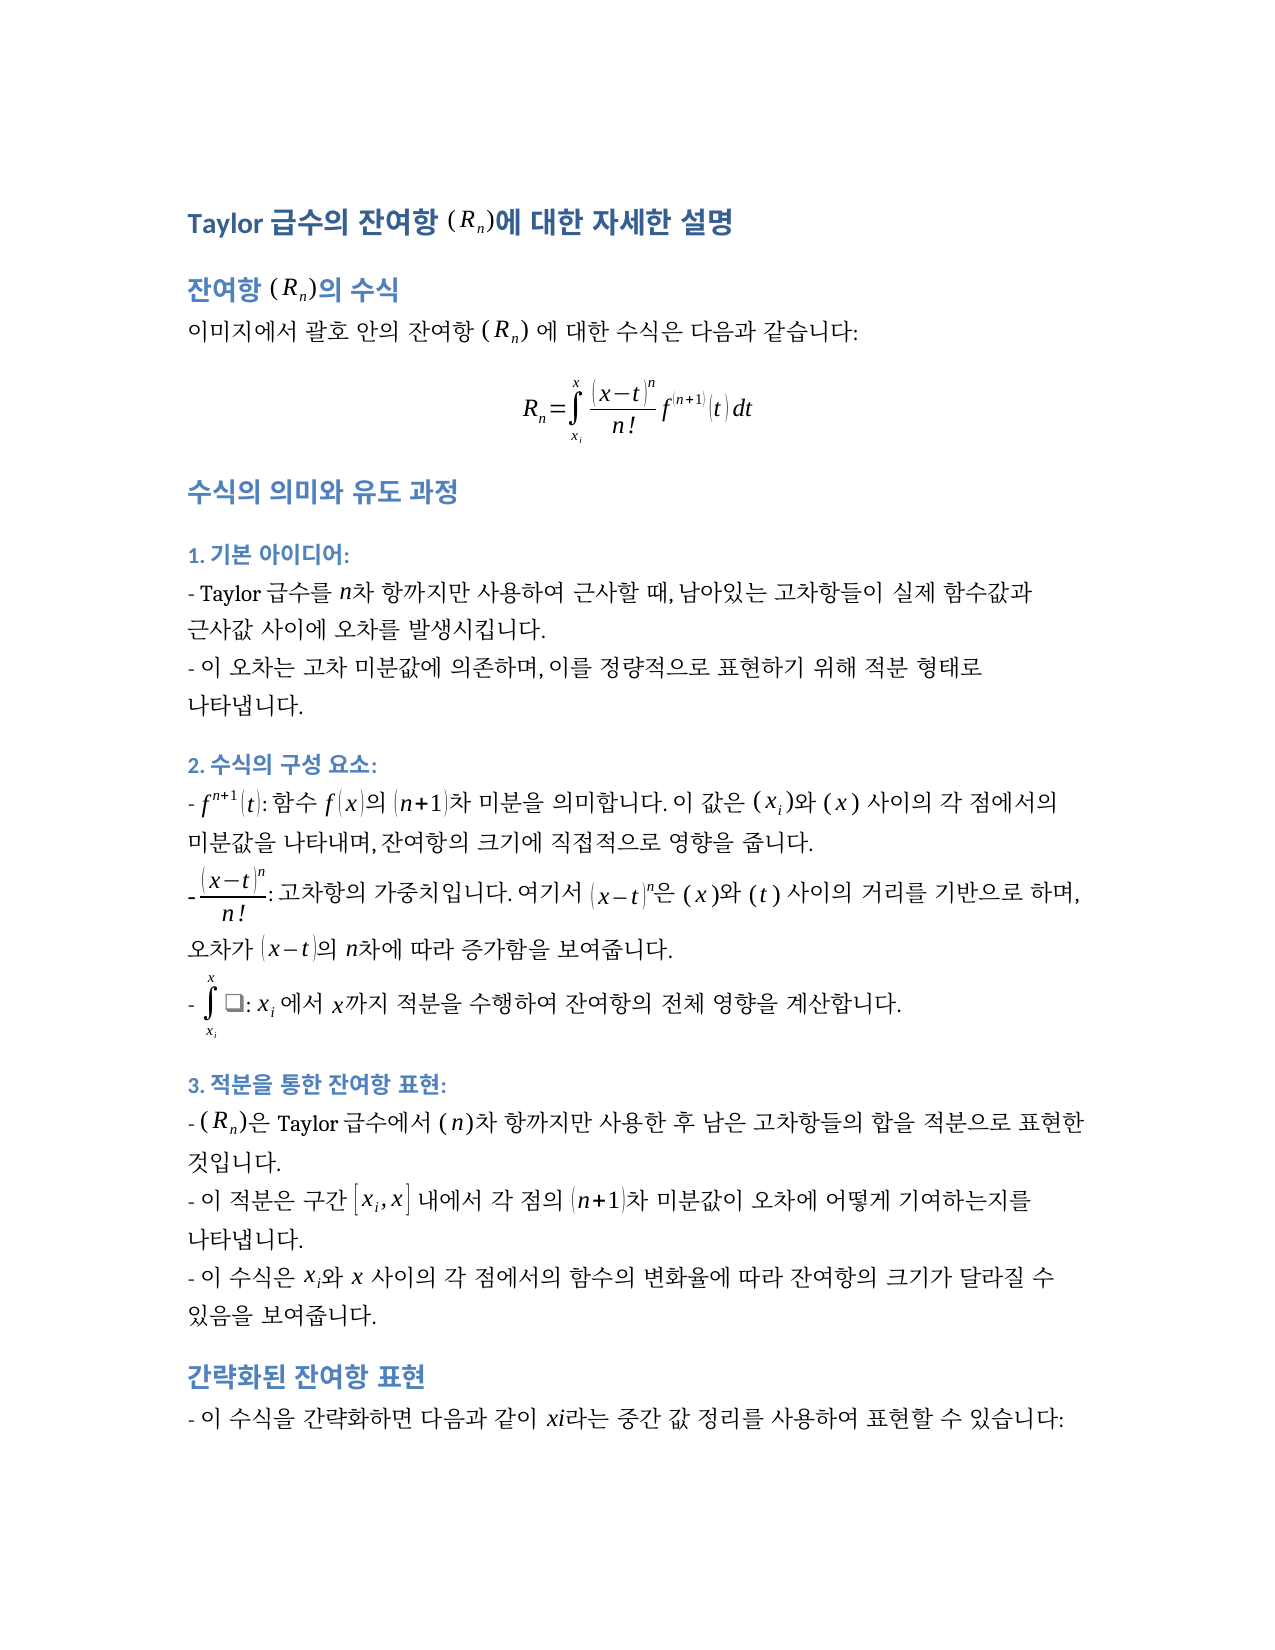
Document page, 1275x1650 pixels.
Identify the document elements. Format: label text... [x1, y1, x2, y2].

subtitle 3. 적분을 통한 잔여항 표현: [187, 1067, 1087, 1100]
subtitle 수식의 의미와 유도 과정 [187, 471, 1087, 510]
subtitle 1. 기본 아이디어: [187, 537, 1087, 570]
subtitle 잔여항 의 수식 [187, 269, 1087, 309]
subtitle 간략화된 잔여항 표현 [187, 1356, 1087, 1396]
text - Taylor 급수를 차 항까지만 사용하여 근사할 때, 남아있는 고차항들이 실제 함수값과 근사값 사이에 오차를 발생시킵니다. - 이 오차는 고차 미분값에 의존하며, 이를 정량적으로 표현하기 위해 적분 형태로 나타냅니다. [187, 575, 1087, 721]
text - 은 Taylor 급수에서 차 항까지만 사용한 후 남은 고차항들의 합을 적분으로 표현한 것입니다. - 이 적분은 구간 내에서 각 점의 차 미분값이 오차에 어떻게 기여하는지를 나타냅니다. - 이 수식은 와 사이의 각 점에서의 함수의 변화율에 따라 잔여항의 크기가 달라질 수 있음을 보여줍니다. [187, 1105, 1087, 1331]
text - 이 수식을 간략화하면 다음과 같이 라는 중간 값 정리를 사용하여 표현할 수 있습니다: [187, 1401, 1087, 1434]
text - : 함수 의 차 미분을 의미합니다. 이 값은 와 사이의 각 점에서의 미분값을 나타내며, 잔여항의 크기에 직접적으로 영향을 줍니다. : 고차항의 가중치입니다. 여기서 은 와 사이의 거리를 기반으로 하며, 오차가 의 차에 따라 증가함을 보여줍니다. - : 에서 까지 적분을 수행하여 잔여항의 전체 영향을 계산합니다. [187, 785, 1087, 1041]
subtitle Taylor 급수의 잔여항 에 대한 자세한 설명 [187, 200, 1087, 242]
text 이미지에서 괄호 안의 잔여항 에 대한 수식은 다음과 같습니다: [187, 314, 1087, 347]
subtitle 2. 수식의 구성 요소: [187, 747, 1087, 780]
